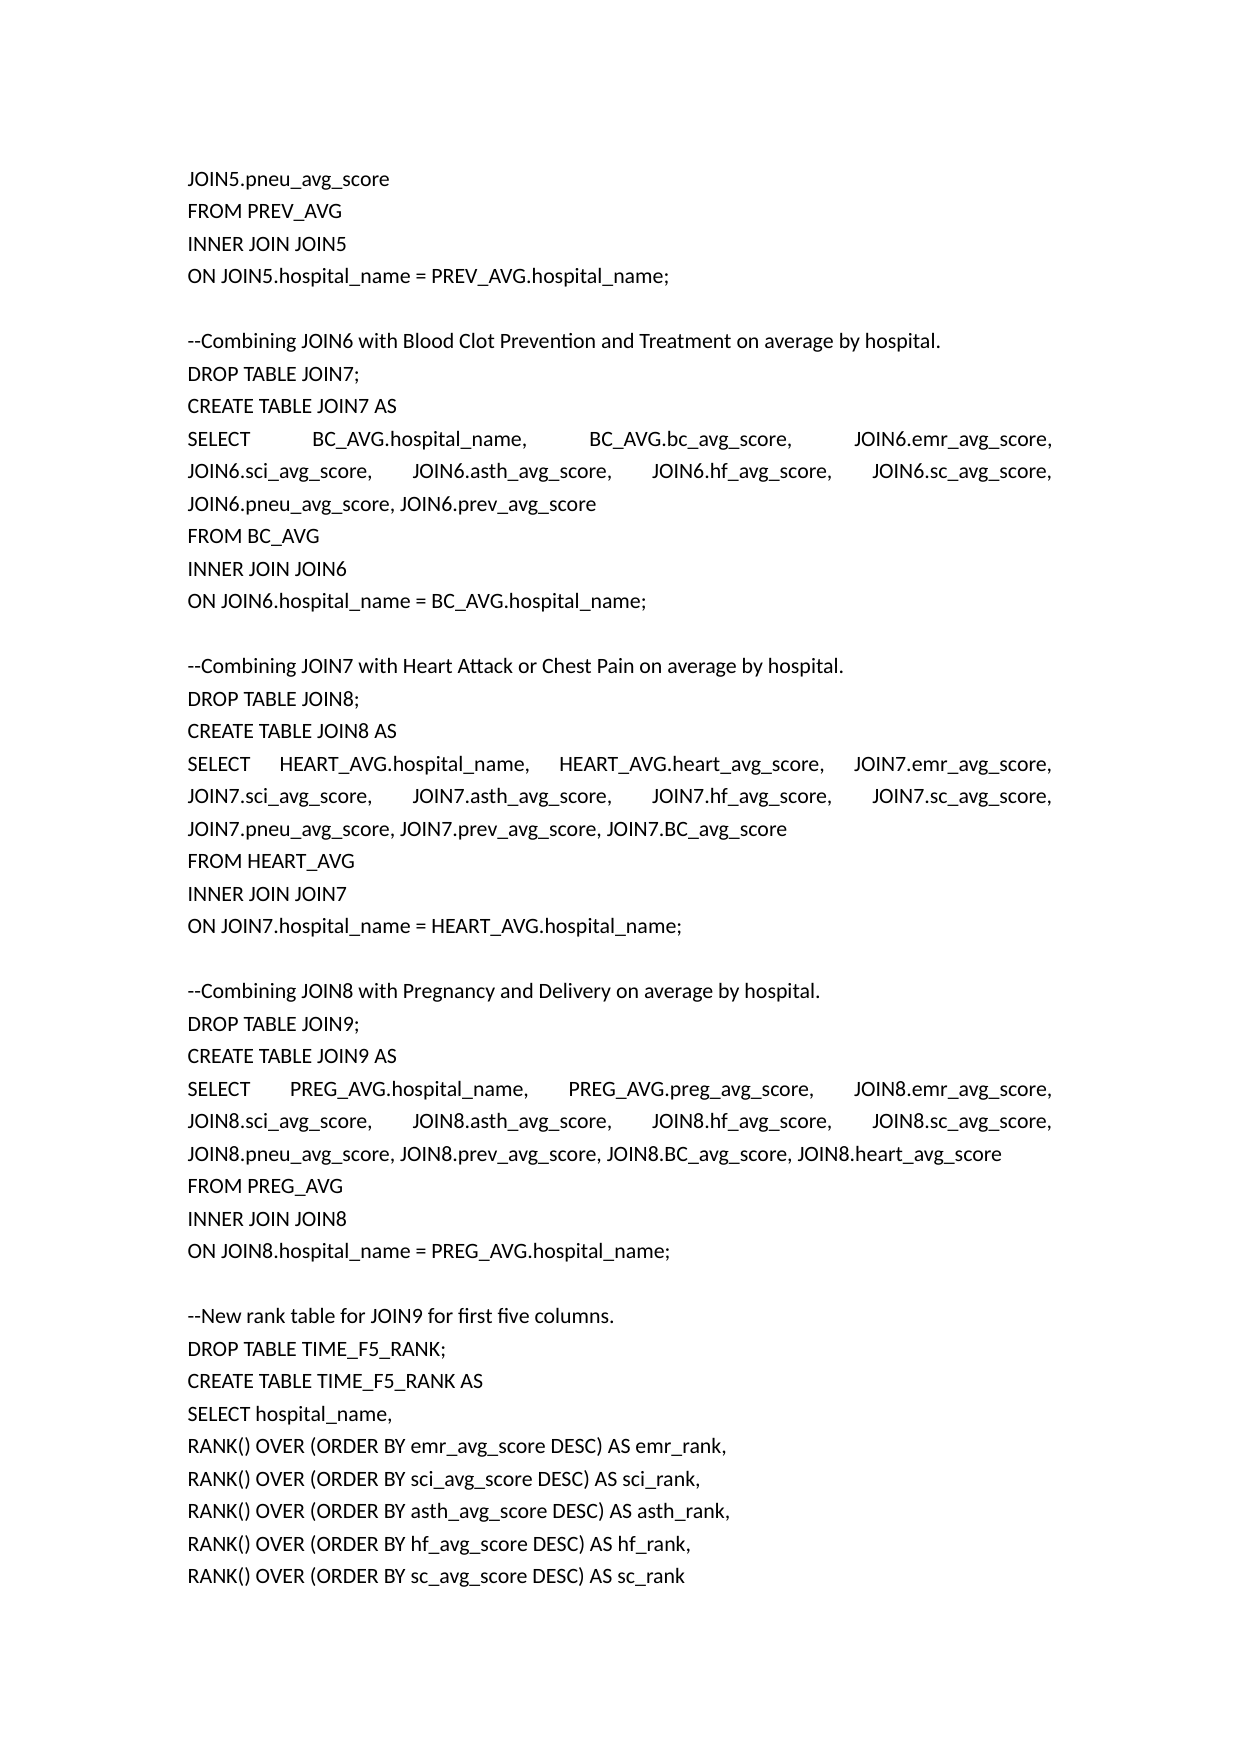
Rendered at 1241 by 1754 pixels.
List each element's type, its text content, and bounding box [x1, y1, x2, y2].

text FROM PREV_AVG [187, 194, 1053, 227]
text --New rank table for JOIN9 for first five columns. [187, 1299, 1053, 1332]
text CREATE TABLE JOIN8 AS [187, 714, 1053, 747]
text FROM PREG_AVG [187, 1169, 1053, 1202]
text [187, 162, 1053, 194]
text FROM HEART_AVG [187, 844, 1053, 877]
text DROP TABLE JOIN7; [187, 357, 1053, 389]
text INNER JOIN JOIN7 [187, 877, 1053, 909]
text ON JOIN6.hospital_name = BC_AVG.hospital_name; [187, 584, 1053, 617]
text SELECT PREG_AVG.hospital_name, PREG_AVG.preg_avg_score, JOIN8.emr_avg_score, JOIN8.sci_avg_score, JOIN8.asth_avg_score, JOIN8.hf_avg_score, JOIN8.sc_avg_score, JOIN8.pneu_avg_score, JOIN8.prev_avg_score, JOIN8.BC_avg_score, JOIN8.heart_avg_score [187, 1072, 1053, 1169]
text INNER JOIN JOIN8 [187, 1202, 1053, 1234]
text --Combining JOIN8 with Pregnancy and Delivery on average by hospital. [187, 974, 1053, 1007]
text CREATE TABLE TIME_F5_RANK AS [187, 1364, 1053, 1397]
text RANK() OVER (ORDER BY sci_avg_score DESC) AS sci_rank, [187, 1462, 1053, 1494]
text ON JOIN7.hospital_name = HEART_AVG.hospital_name; [187, 909, 1053, 942]
text INNER JOIN JOIN6 [187, 552, 1053, 584]
text DROP TABLE TIME_F5_RANK; [187, 1332, 1053, 1364]
text INNER JOIN JOIN5 [187, 227, 1053, 259]
text --Combining JOIN6 with Blood Clot Prevention and Treatment on average by hospital. [187, 324, 1053, 357]
text --Combining JOIN7 with Heart Attack or Chest Pain on average by hospital. [187, 649, 1053, 682]
text SELECT BC_AVG.hospital_name, BC_AVG.bc_avg_score, JOIN6.emr_avg_score, JOIN6.sci_avg_score, JOIN6.asth_avg_score, JOIN6.hf_avg_score, JOIN6.sc_avg_score, JOIN6.pneu_avg_score, JOIN6.prev_avg_score [187, 422, 1053, 519]
text FROM BC_AVG [187, 519, 1053, 552]
text RANK() OVER (ORDER BY asth_avg_score DESC) AS asth_rank, [187, 1494, 1053, 1527]
text RANK() OVER (ORDER BY hf_avg_score DESC) AS hf_rank, [187, 1527, 1053, 1559]
text RANK() OVER (ORDER BY sc_avg_score DESC) AS sc_rank [187, 1559, 1053, 1592]
text ON JOIN8.hospital_name = PREG_AVG.hospital_name; [187, 1234, 1053, 1267]
text CREATE TABLE JOIN9 AS [187, 1039, 1053, 1072]
text DROP TABLE JOIN8; [187, 682, 1053, 714]
text CREATE TABLE JOIN7 AS [187, 389, 1053, 422]
text ON JOIN5.hospital_name = PREV_AVG.hospital_name; [187, 259, 1053, 292]
text SELECT hospital_name, [187, 1397, 1053, 1429]
text DROP TABLE JOIN9; [187, 1007, 1053, 1039]
text SELECT HEART_AVG.hospital_name, HEART_AVG.heart_avg_score, JOIN7.emr_avg_score, JOIN7.sci_avg_score, JOIN7.asth_avg_score, JOIN7.hf_avg_score, JOIN7.sc_avg_score, JOIN7.pneu_avg_score, JOIN7.prev_avg_score, JOIN7.BC_avg_score [187, 747, 1053, 844]
text RANK() OVER (ORDER BY emr_avg_score DESC) AS emr_rank, [187, 1429, 1053, 1462]
